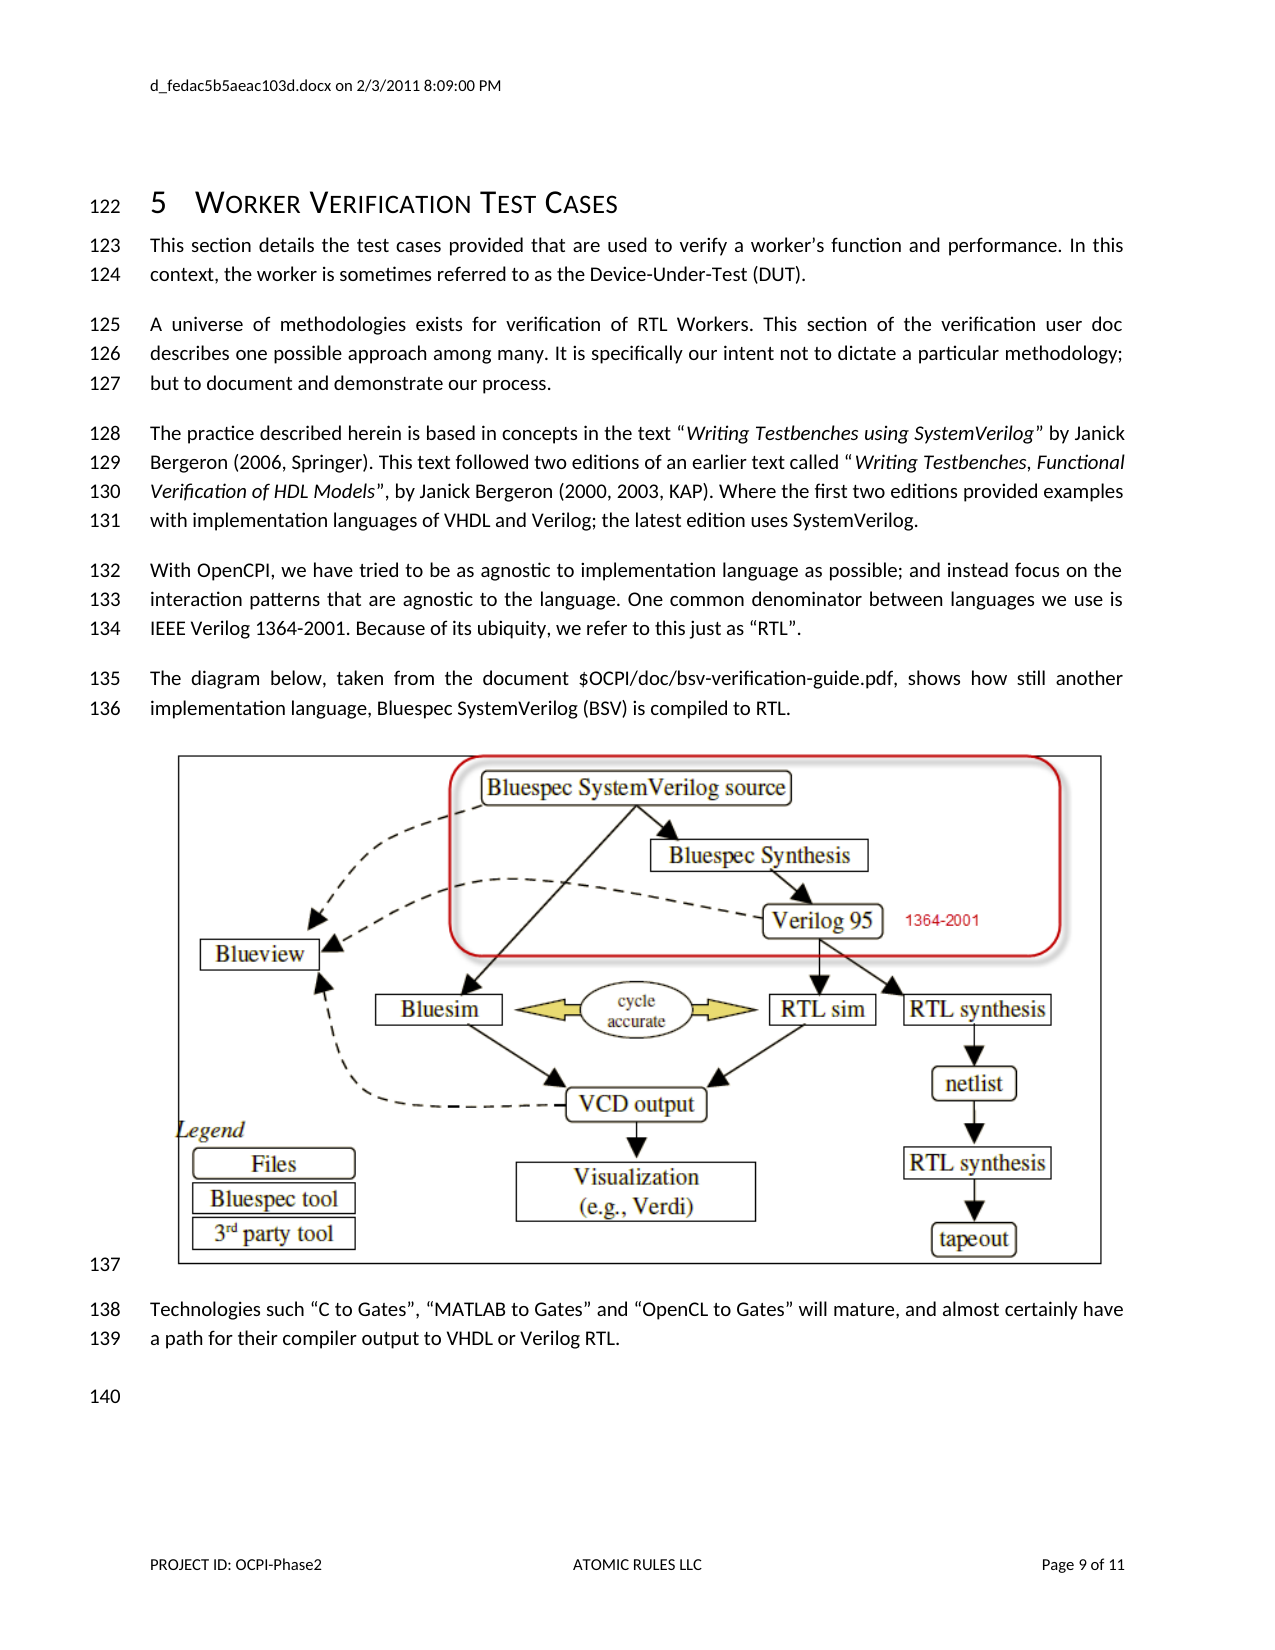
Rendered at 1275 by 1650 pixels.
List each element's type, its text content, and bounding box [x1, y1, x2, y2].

text With OpenCPI, we have tried to be as agnostic to implementation language as possible; and instead focus on the interaction patterns that are agnostic to the language. One common denominator between languages we use is IEEE Verilog 1364-2001. Because of its ubiquity, we refer to this just as “RTL”. [150, 557, 1125, 641]
text Technologies such “C to Gates”, “MATLAB to Gates” and “OpenCL to Gates” will mature, and almost certainly have a path for their compiler output to VHDL or Verilog RTL. [150, 1296, 1125, 1350]
text The diagram below, taken from the document $OCPI/doc/bsv-verification-guide.pdf, shows how still another implementation language, Bluespec SystemVerilog (BSV) is compiled to RTL. [150, 666, 1125, 720]
picture [150, 744, 1125, 1272]
text This section details the test cases provided that are used to verify a worker’s function and performance. In this context, the worker is sometimes referred to as the Device-Under-Test (DUT). [150, 232, 1125, 287]
text The practice described herein is based in concepts in the text “Writing Testbenches using SystemVerilog” by Janick Bergeron (2006, Springer). This text followed two editions of an earlier text called “Writing Testbenches, Functional Verification of HDL Models”, by Janick Bergeron (2000, 2003, KAP). Where the first two editions provided examples with implementation languages of VHDL and Verilog; the latest edition uses SystemVerilog. [150, 420, 1125, 533]
text A universe of methodologies exists for verification of RTL Workers. This section of the verification user doc describes one possible approach among many. It is specifically our intent not to dictate a particular methodology; but to document and demonstrate our process. [150, 311, 1125, 395]
subtitle Worker Verification Test Cases [150, 181, 1125, 222]
